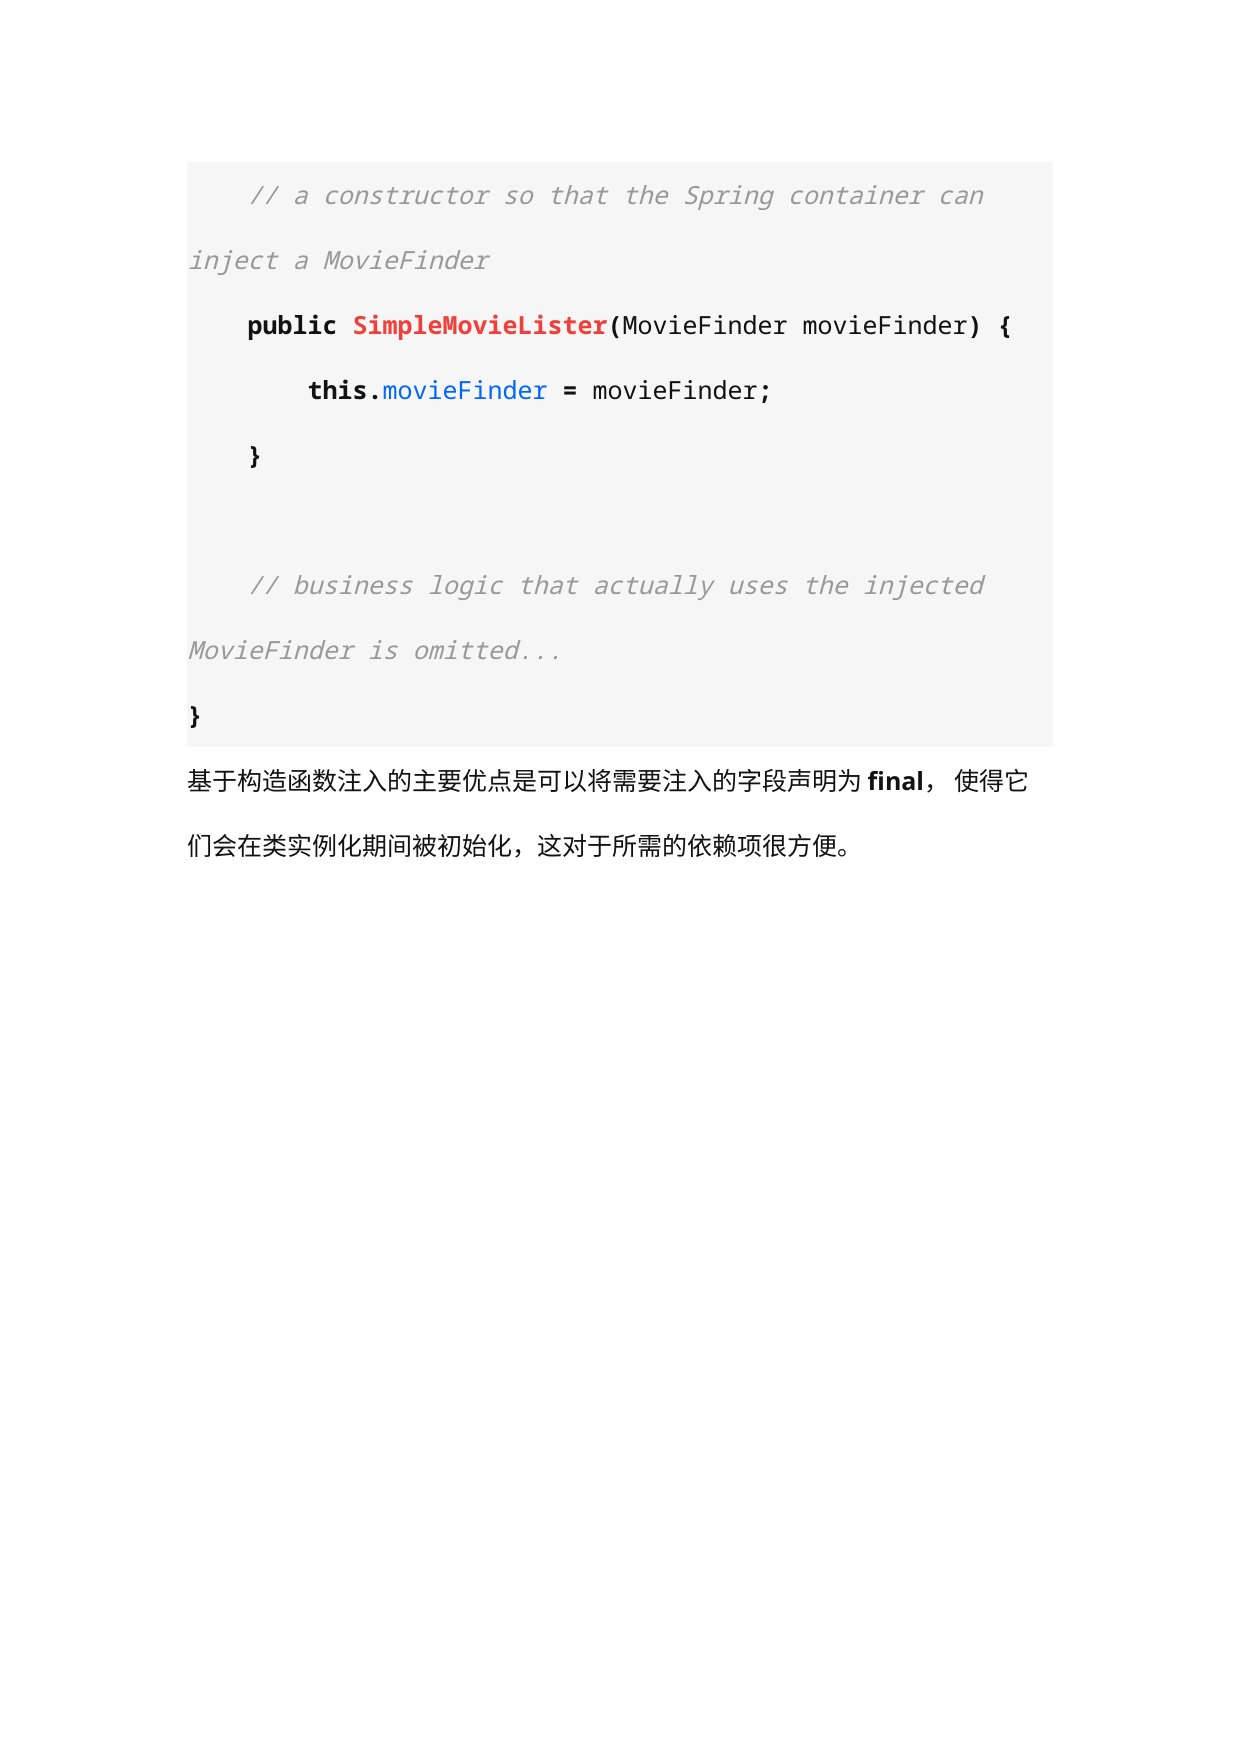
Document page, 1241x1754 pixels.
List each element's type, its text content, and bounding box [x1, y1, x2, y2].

text } [187, 682, 1053, 747]
text 基于构造函数注入的主要优点是可以将需要注入的字段声明为final， 使得它们会在类实例化期间被初始化，这对于所需的依赖项很方便。 [187, 747, 1053, 877]
text // business logic that actually uses the injected MovieFinder is omitted... [187, 552, 1053, 682]
text // a constructor so that the Spring container can inject a MovieFinder [187, 162, 1053, 292]
text this.movieFinder = movieFinder; [187, 357, 1053, 422]
text public SimpleMovieLister(MovieFinder movieFinder) { [187, 292, 1053, 357]
text } [187, 422, 1053, 487]
